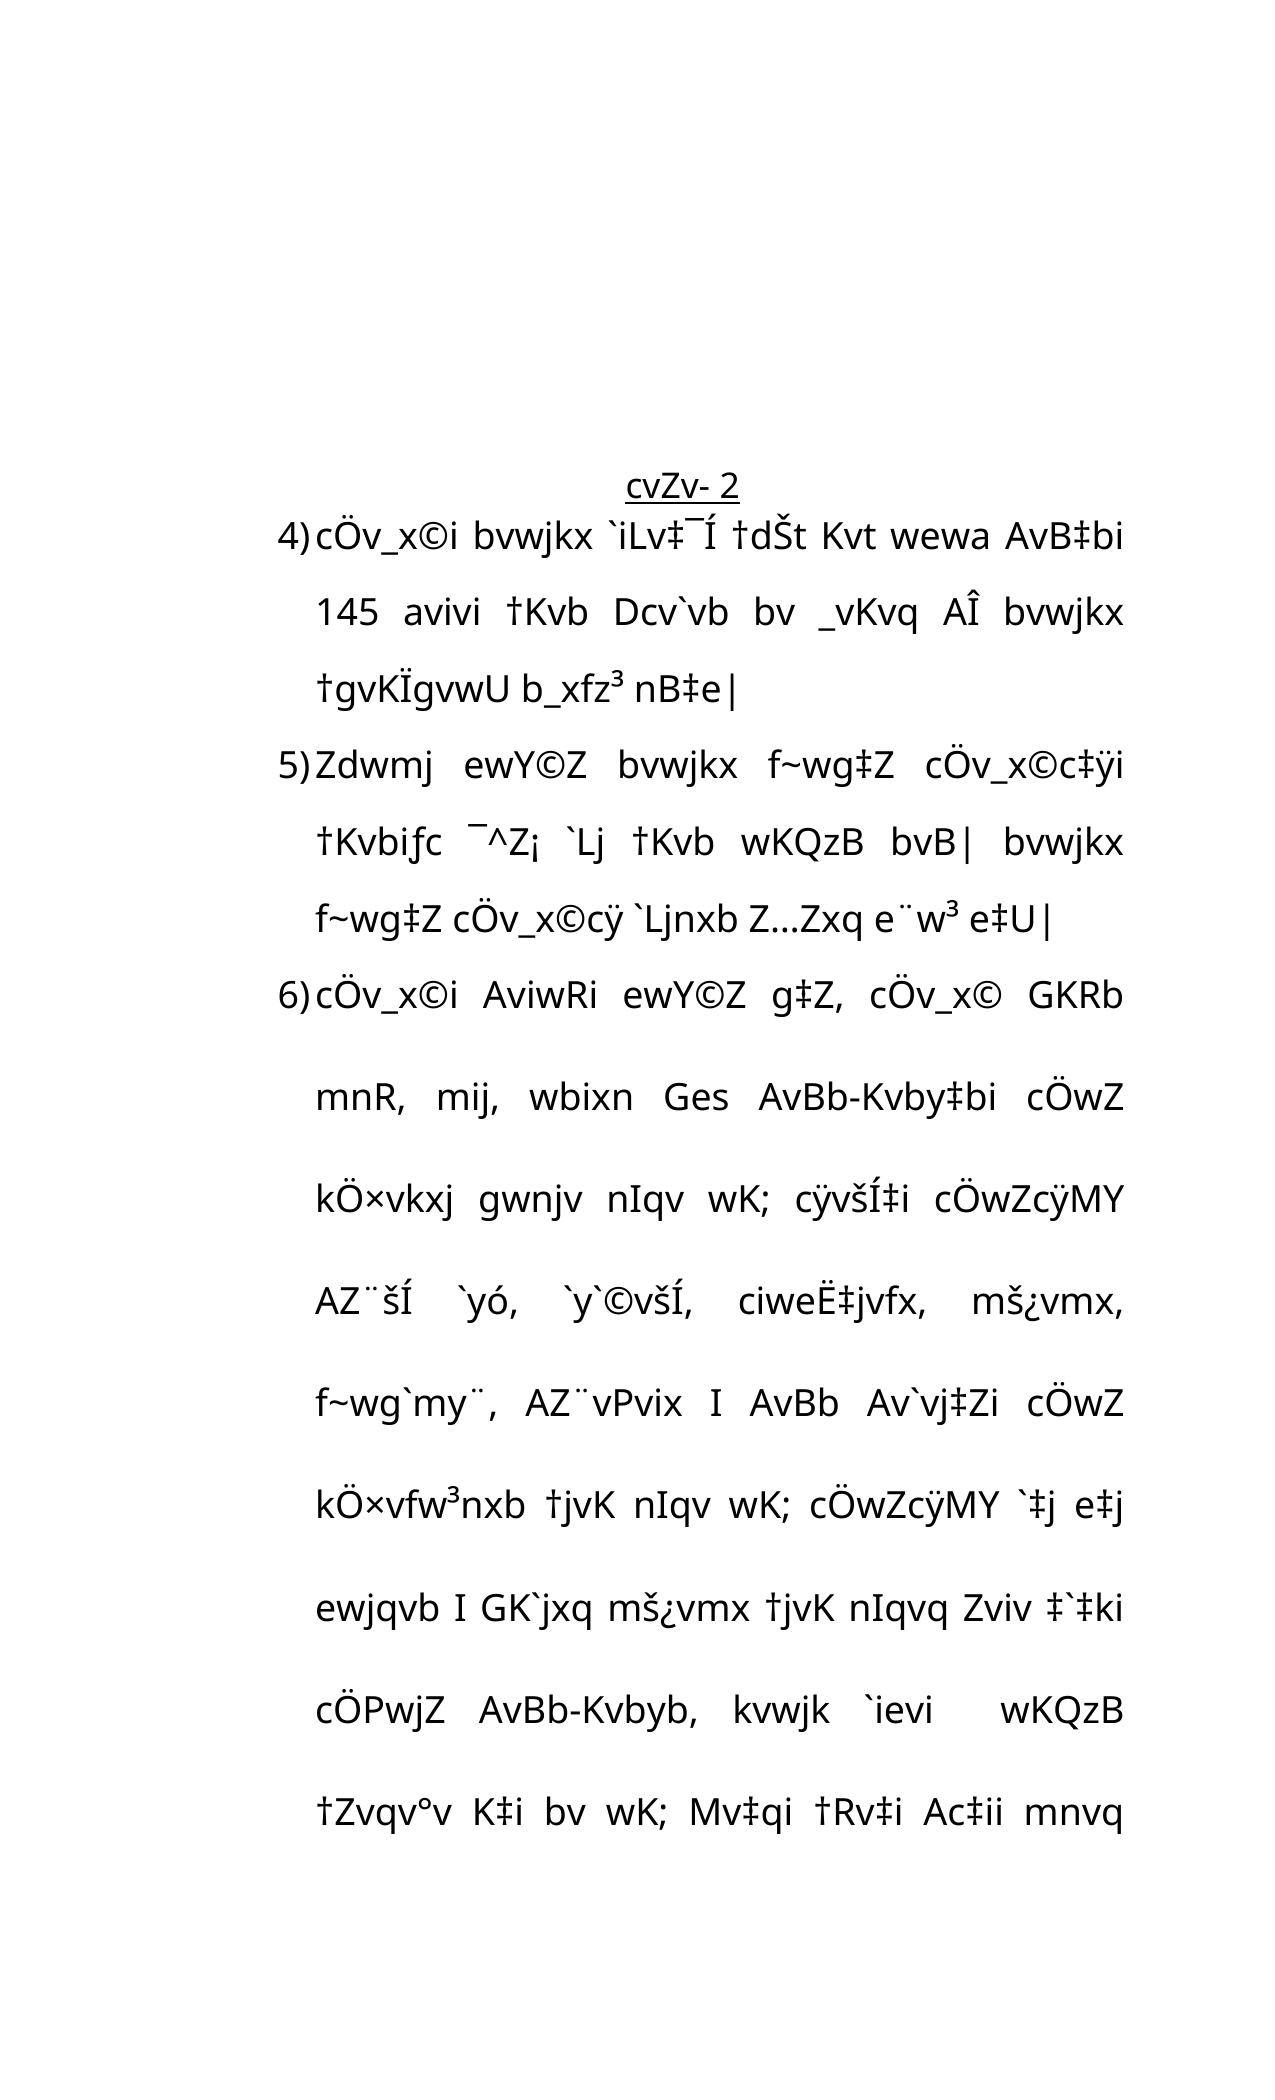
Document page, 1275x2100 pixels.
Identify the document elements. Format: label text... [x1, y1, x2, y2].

list Zdwmj ewY©Z bvwjkx f~wg‡Z cÖv_x©c‡ÿi †Kvbiƒc ¯^Z¡ `Lj †Kvb wKQzB bvB| bvwjkx f~wg‡Z cÖv_x©cÿ `Ljnxb Z…Zxq e¨w³ e‡U| [277, 739, 1125, 943]
list cÖv_x©i bvwjkx `iLv‡¯Í †dŠt Kvt wewa AvB‡bi 145 avivi †Kvb Dcv`vb bv _vKvq AÎ bvwjkx †gvKÏgvwU b_xfz³ nB‡e| [277, 509, 1125, 713]
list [277, 968, 1125, 1836]
